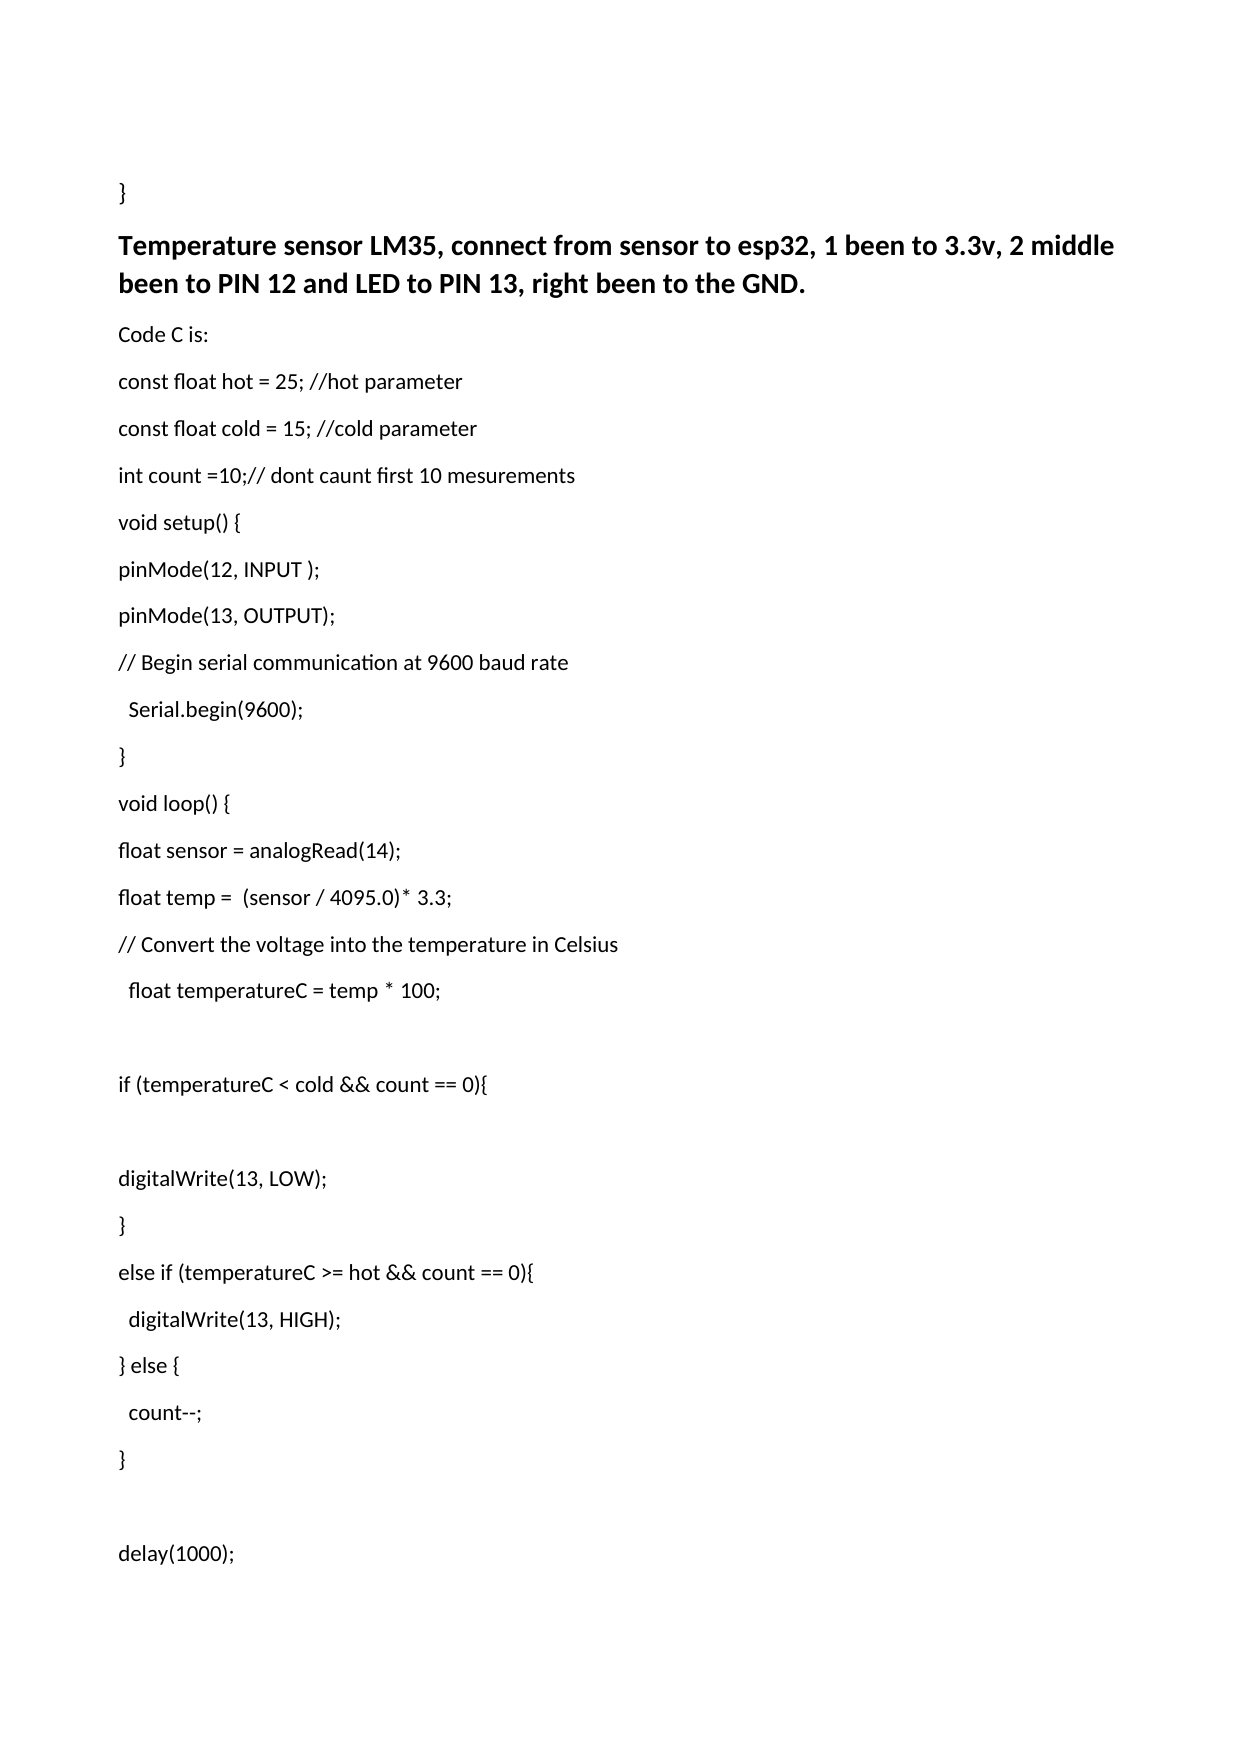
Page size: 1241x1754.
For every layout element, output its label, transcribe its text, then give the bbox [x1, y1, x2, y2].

text Temperature sensor LM35, connect from sensor to esp32, 1 been to 3.3v, 2 middle been to PIN 12 and LED to PIN 13, right been to the GND. [118, 227, 1122, 301]
text else if (temperatureC >= hot && count == 0){ [118, 1258, 1122, 1286]
text void setup() { [118, 508, 1122, 536]
text const float cold = 15; //cold parameter [118, 414, 1122, 442]
text } [118, 1211, 1122, 1239]
text } [118, 742, 1122, 770]
text delay(1000); [118, 1539, 1122, 1567]
text digitalWrite(13, LOW); [118, 1164, 1122, 1192]
text } else { [118, 1352, 1122, 1379]
text float sensor = analogRead(14); [118, 836, 1122, 864]
text pinMode(13, OUTPUT); [118, 602, 1122, 629]
text } [118, 1445, 1122, 1473]
text float temp = (sensor / 4095.0)* 3.3; [118, 883, 1122, 911]
text count--; [118, 1398, 1122, 1426]
text int count =10;// dont caunt first 10 mesurements [118, 461, 1122, 489]
text // Begin serial communication at 9600 baud rate [118, 648, 1122, 676]
text } [118, 177, 1122, 208]
text Serial.begin(9600); [118, 695, 1122, 723]
text Code C is: [118, 320, 1122, 348]
text // Convert the voltage into the temperature in Celsius [118, 930, 1122, 958]
text float temperatureC = temp * 100; [118, 977, 1122, 1004]
text pinMode(12, INPUT ); [118, 555, 1122, 583]
text if (temperatureC < cold && count == 0){ [118, 1070, 1122, 1098]
text void loop() { [118, 789, 1122, 817]
text const float hot = 25; //hot parameter [118, 367, 1122, 395]
text digitalWrite(13, HIGH); [118, 1305, 1122, 1333]
